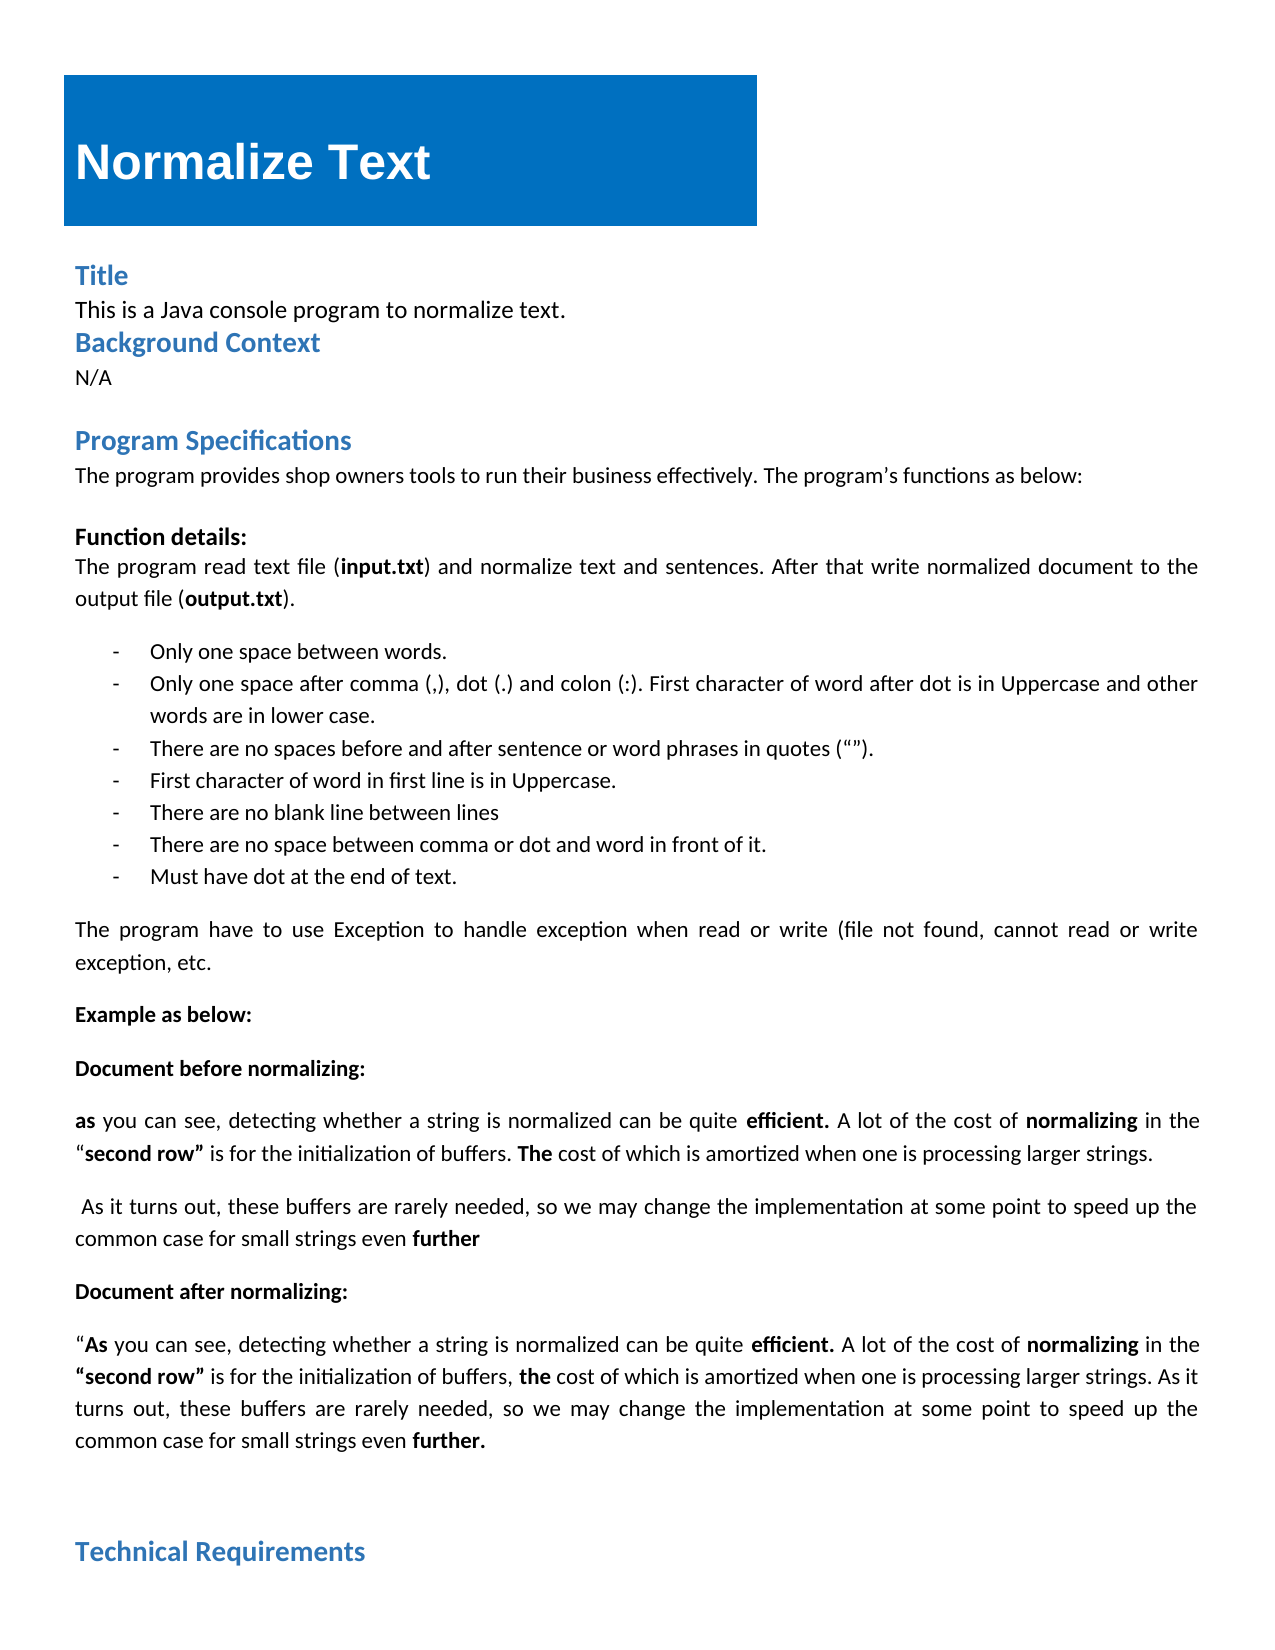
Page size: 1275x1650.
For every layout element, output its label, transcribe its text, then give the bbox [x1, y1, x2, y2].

text As it turns out, these buffers are rarely needed, so we may change the implementation at some point to speed up the common case for small strings even further [75, 1192, 1200, 1252]
list First character of word in first line is in Uppercase. [112, 766, 1200, 794]
text Document before normalizing: [75, 1054, 1200, 1082]
list There are no space between comma or dot and word in front of it. [112, 830, 1200, 858]
text The program provides shop owners tools to run their business effectively. The program’s functions as below: [75, 458, 1200, 489]
list There are no blank line between lines [112, 798, 1200, 826]
text Function details: [75, 521, 1200, 552]
text This is a Java console program to normalize text. [75, 293, 1200, 324]
text Example as below: [75, 1001, 1200, 1029]
text “As you can see, detecting whether a string is normalized can be quite efficient. A lot of the cost of normalizing in the “second row” is for the initialization of buffers, the cost of which is amortized when one is processing larger strings. As it turns out, these buffers are rarely needed, so we may change the implementation at some point to speed up the common case for small strings even further. [75, 1330, 1200, 1455]
text Document after normalizing: [75, 1277, 1200, 1305]
list There are no spaces before and after sentence or word phrases in quotes (“”). [112, 734, 1200, 762]
table_header Normalize Text [64, 75, 757, 226]
list Must have dot at the end of text. [112, 862, 1200, 890]
text Program Specifications [75, 422, 1200, 458]
text as you can see, detecting whether a string is normalized can be quite efficient. A lot of the cost of normalizing in the “second row” is for the initialization of buffers. The cost of which is amortized when one is processing larger strings. [75, 1107, 1200, 1167]
text Title [75, 257, 1200, 293]
text The program read text file (input.txt) and normalize text and sentences. After that write normalized document to the output file (output.txt). [75, 552, 1200, 612]
text Technical Requirements [75, 1533, 1200, 1568]
list Only one space between words. [112, 637, 1200, 665]
text N/A [75, 360, 1200, 391]
list Only one space after comma (,), dot (.) and colon (:). First character of word after dot is in Uppercase and other words are in lower case. [112, 669, 1200, 729]
text The program have to use Exception to handle exception when read or write (file not found, cannot read or write exception, etc. [75, 915, 1200, 976]
text Background Context [75, 324, 1200, 360]
